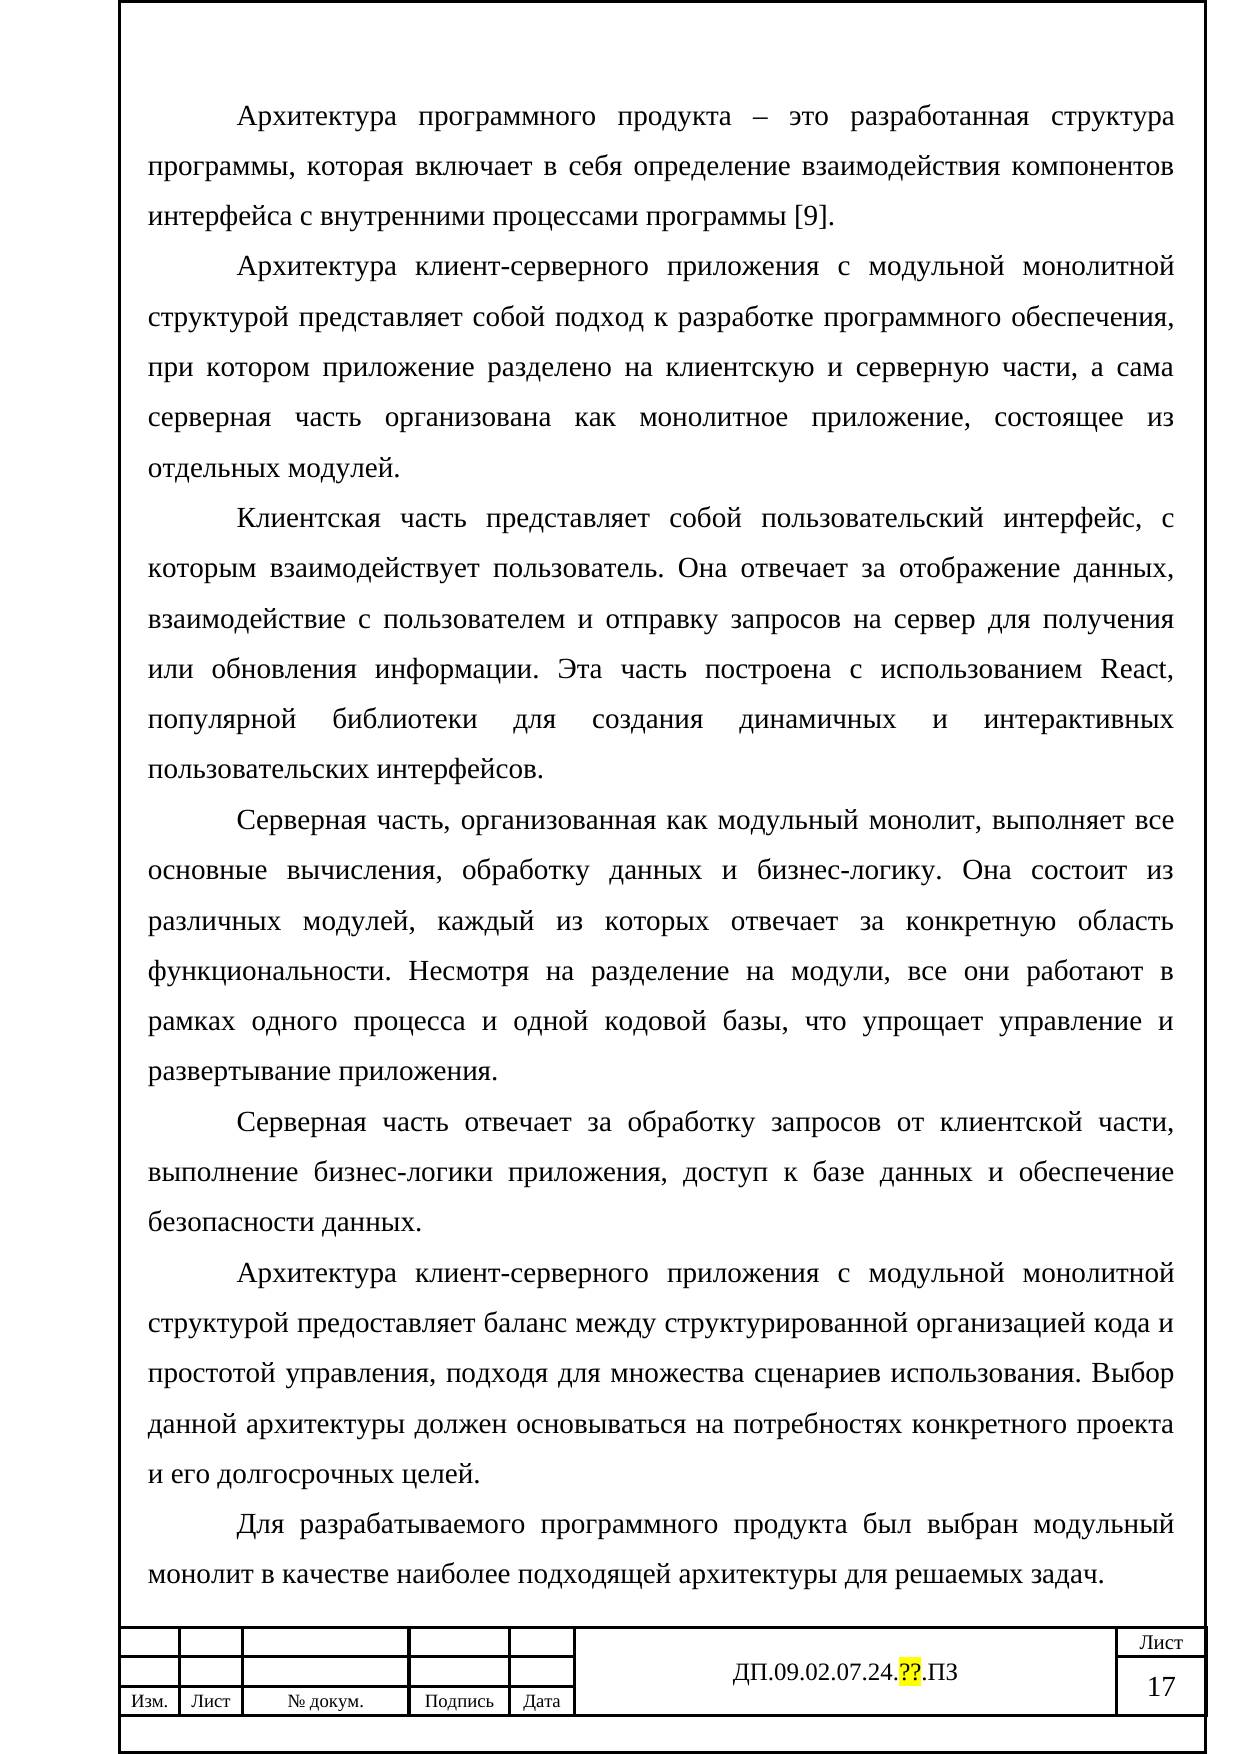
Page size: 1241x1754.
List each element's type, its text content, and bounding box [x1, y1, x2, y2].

text Для разрабатываемого программного продукта был выбран модульный монолит в качестве наиболее подходящей архитектуры для решаемых задач. [148, 1506, 1175, 1590]
text Серверная часть, организованная как модульный монолит, выполняет все основные вычисления, обработку данных и бизнес-логику. Она состоит из различных модулей, каждый из которых отвечает за конкретную область функциональности. Несмотря на разделение на модули, все они работают в рамках одного процесса и одной кодовой базы, что упрощает управление и развертывание приложения. [148, 802, 1175, 1087]
text Архитектура программного продукта – это разработанная структура программы, которая включает в себя определение взаимодействия компонентов интерфейса с внутренними процессами программы [9]. [148, 98, 1175, 232]
text Клиентская часть представляет собой пользовательский интерфейс, с которым взаимодействует пользователь. Она отвечает за отображение данных, взаимодействие с пользователем и отправку запросов на сервер для получения или обновления информации. Эта часть построена с использованием React, популярной библиотеки для создания динамичных и интерактивных пользовательских интерфейсов. [148, 500, 1175, 785]
list Серверная часть отвечает за обработку запросов от клиентской части, выполнение бизнес-логики приложения, доступ к базе данных и обеспечение безопасности данных. [148, 1104, 1175, 1238]
text Архитектура клиент-серверного приложения с модульной монолитной структурой представляет собой подход к разработке программного обеспечения, при котором приложение разделено на клиентскую и серверную части, а сама серверная часть организована как монолитное приложение, состоящее из отдельных модулей. [148, 248, 1175, 483]
text Архитектура клиент-серверного приложения с модульной монолитной структурой предоставляет баланс между структурированной организацией кода и простотой управления, подходя для множества сценариев использования. Выбор данной архитектуры должен основываться на потребностях конкретного проекта и его долгосрочных целей. [148, 1255, 1175, 1489]
